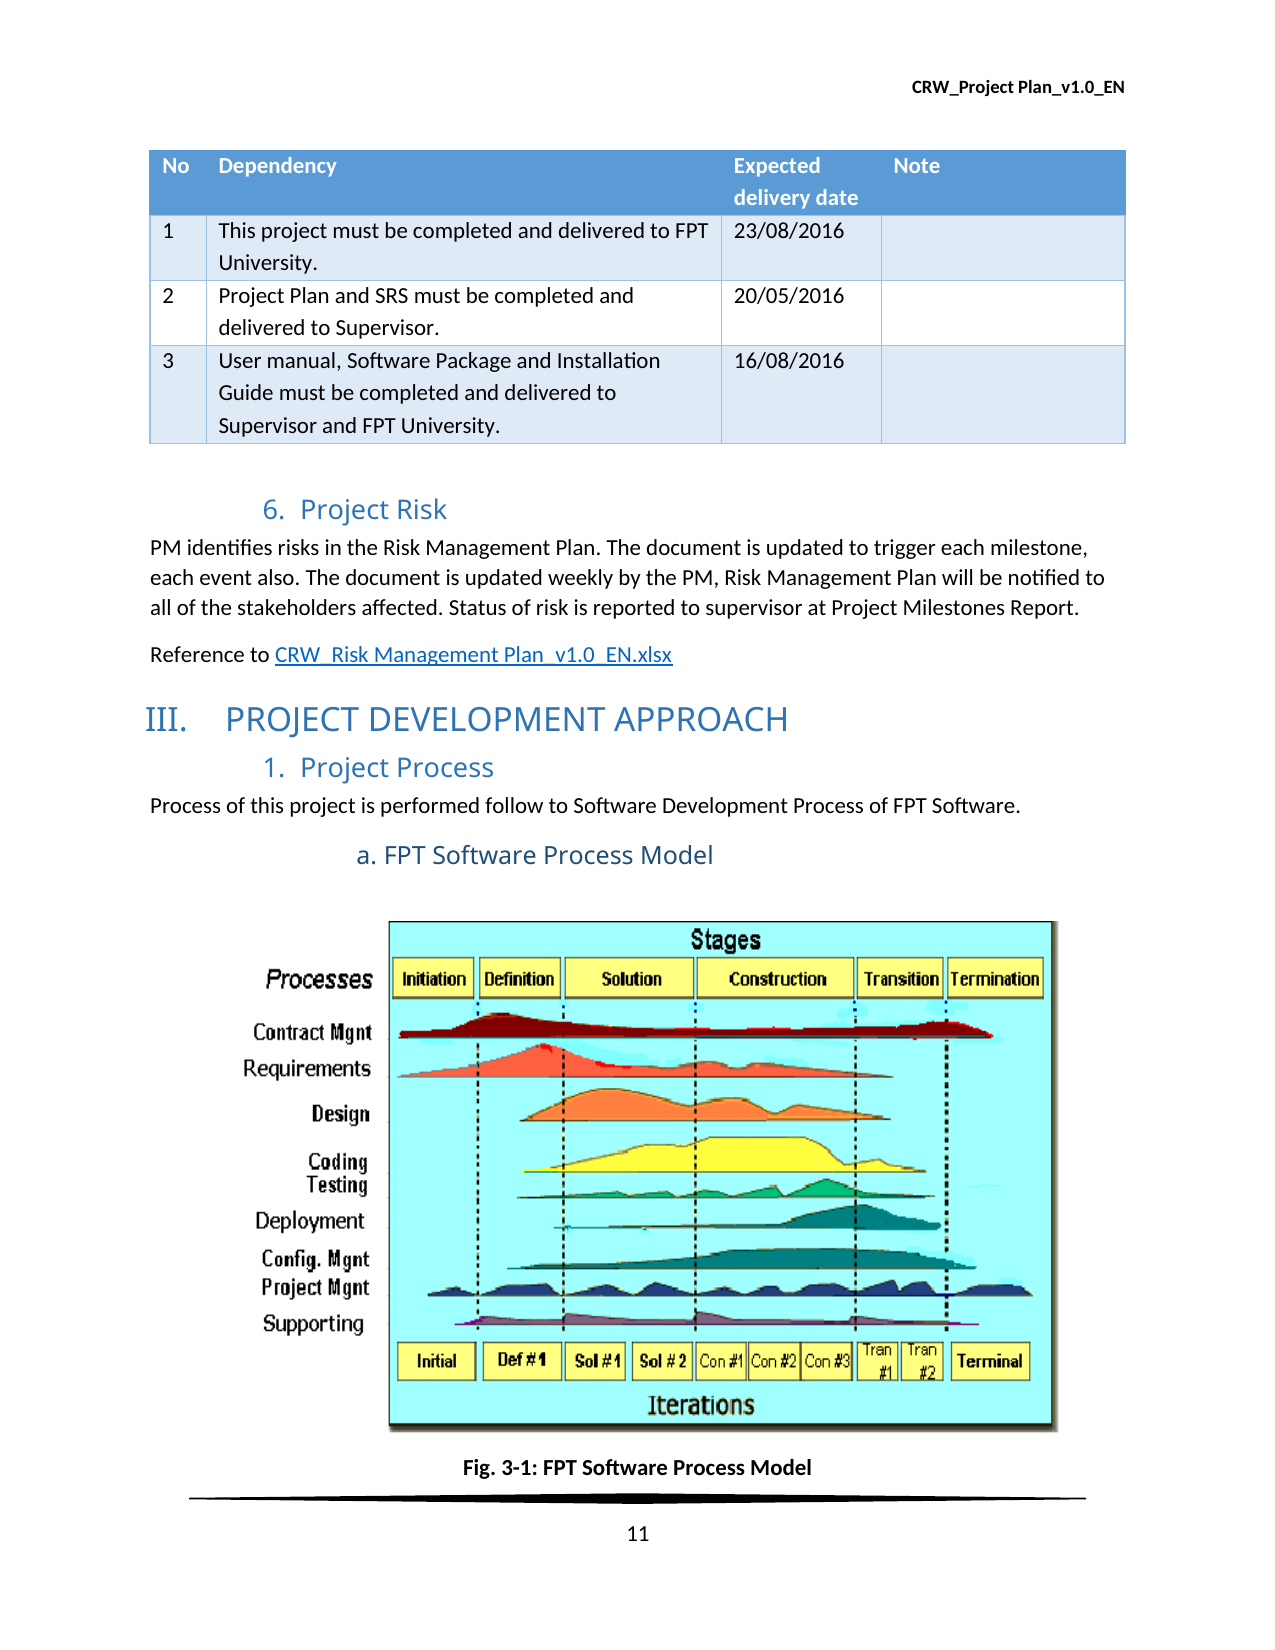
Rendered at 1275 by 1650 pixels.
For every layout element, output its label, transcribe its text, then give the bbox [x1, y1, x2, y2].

picture [214, 921, 1061, 1434]
table_cell 20/05/2016 [722, 281, 881, 345]
subtitle PROJECT DEVELOPMENT APPROACH [187, 695, 1125, 741]
table_cell [882, 281, 1124, 345]
table_header No [151, 151, 206, 215]
text Fig. 3-1: FPT Software Process Model [150, 1453, 1125, 1481]
table_cell 16/08/2016 [722, 346, 881, 443]
table_cell User manual, Software Package and Installation Guide must be completed and delivered to Supervisor and FPT University. [207, 346, 721, 443]
table_cell Project Plan and SRS must be completed and delivered to Supervisor. [207, 281, 721, 345]
text Reference to CRW_Risk Management Plan_v1.0_EN.xlsx [150, 640, 1125, 668]
table_cell [882, 216, 1124, 280]
text Process of this project is performed follow to Software Development Process of FPT Software. [150, 791, 1125, 819]
subtitle Project Risk [262, 491, 1125, 527]
table_header Expected delivery date [722, 151, 881, 215]
subtitle Project Process [262, 748, 1125, 785]
table_cell 23/08/2016 [722, 216, 881, 280]
table_cell [882, 346, 1124, 443]
table_cell [151, 346, 206, 443]
subtitle FPT Software Process Model [356, 838, 1125, 872]
table_header Dependency [207, 151, 721, 215]
table_cell This project must be completed and delivered to FPT University. [207, 216, 721, 280]
table_cell [151, 281, 206, 345]
table_header Note [882, 151, 1124, 215]
table_cell [151, 216, 206, 280]
text PM identifies risks in the Risk Management Plan. The document is updated to trigger each milestone, each event also. The document is updated weekly by the PM, Risk Management Plan will be notified to all of the stakeholders affected. Status of risk is reported to supervisor at Project Milestones Report. [150, 533, 1125, 621]
